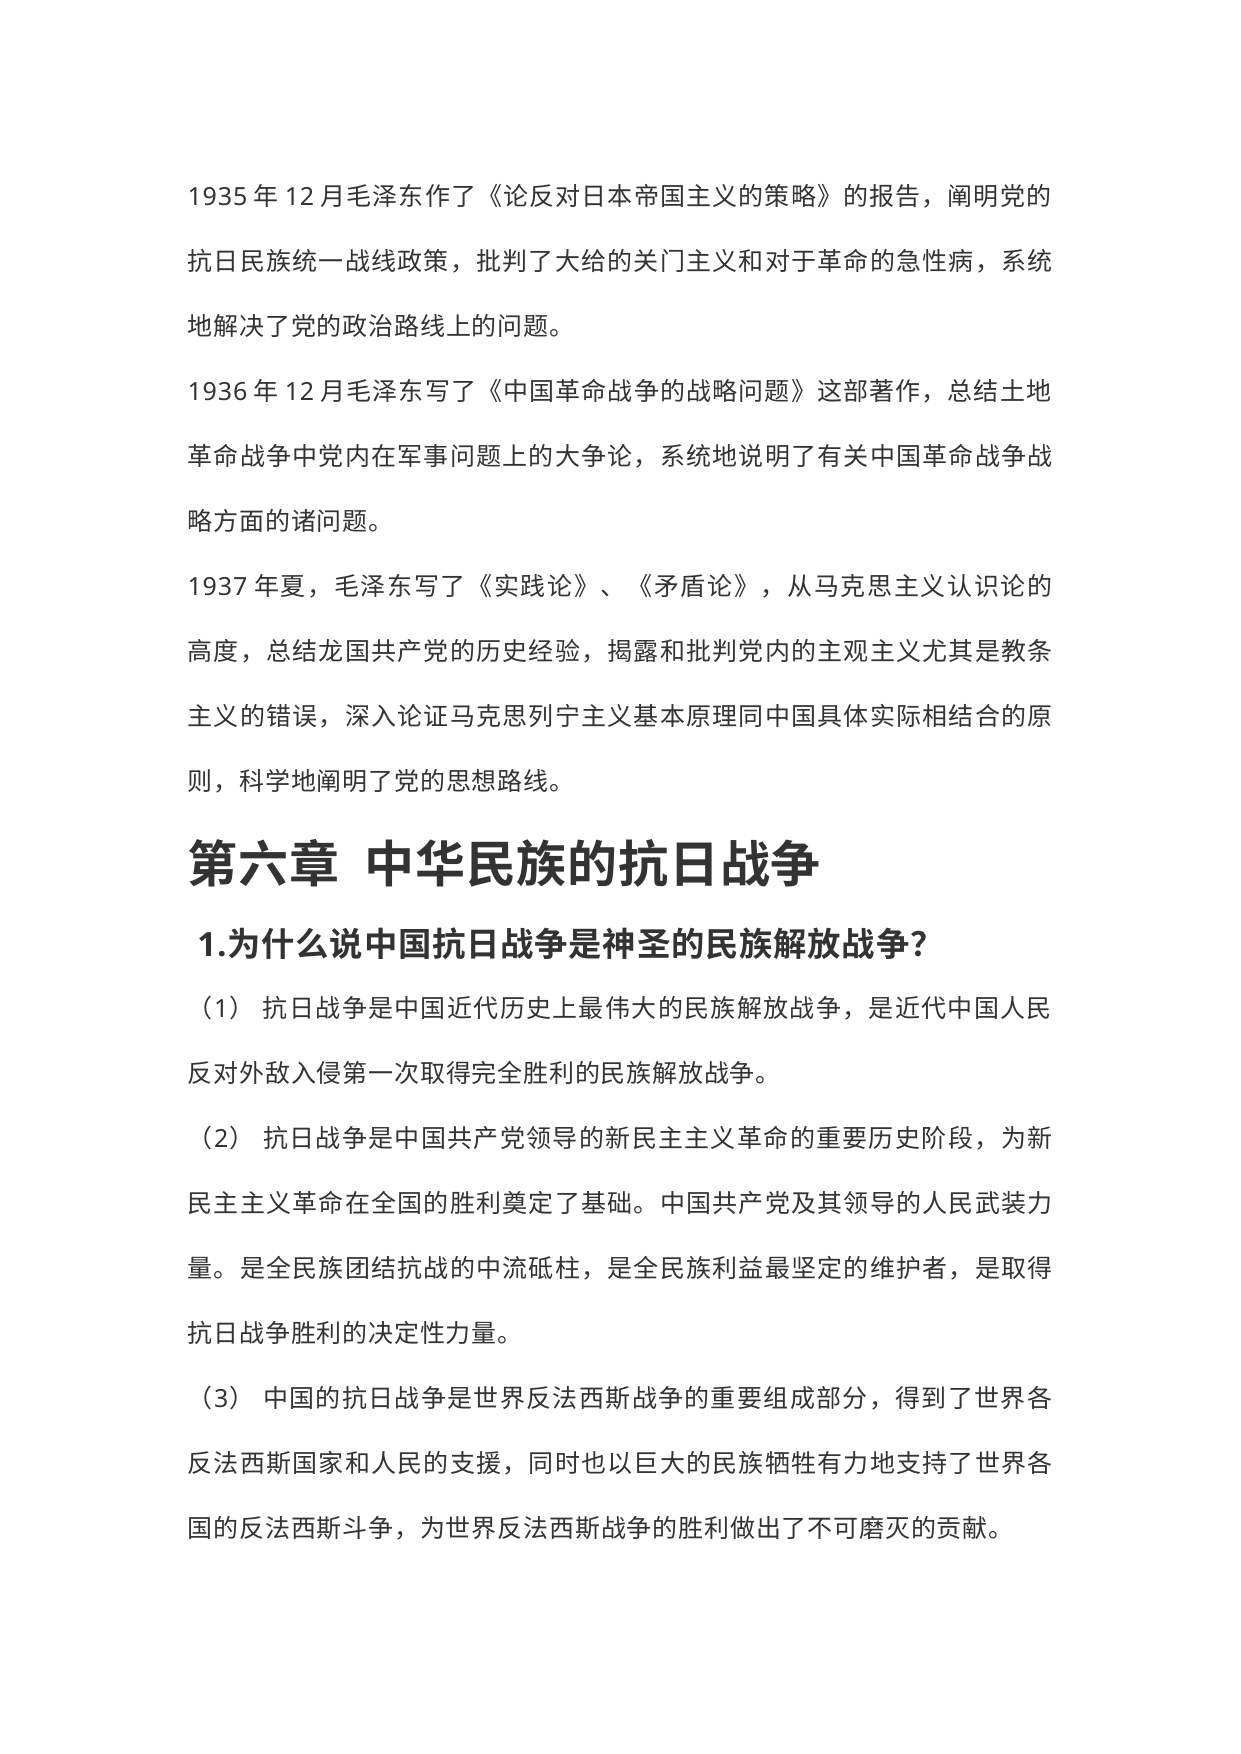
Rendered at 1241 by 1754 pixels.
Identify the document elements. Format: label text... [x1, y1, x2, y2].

text （2） 抗日战争是中国共产党领导的新民主主义革命的重要历史阶段，为新民主主义革命在全国的胜利奠定了基础。中国共产党及其领导的人民武装力量。是全民族团结抗战的中流砥柱，是全民族利益最坚定的维护者，是取得抗日战争胜利的决定性力量。 [187, 1104, 1053, 1364]
text 1936年12月毛泽东写了《中国革命战争的战略问题》这部著作，总结土地革命战争中党内在军事问题上的大争论，系统地说明了有关中国革命战争战略方面的诸问题。 [187, 357, 1053, 552]
text 1.为什么说中国抗日战争是神圣的民族解放战争？ [187, 909, 1053, 974]
text （3） 中国的抗日战争是世界反法西斯战争的重要组成部分，得到了世界各反法西斯国家和人民的支援，同时也以巨大的民族牺牲有力地支持了世界各国的反法西斯斗争，为世界反法西斯战争的胜利做出了不可磨灭的贡献。 [187, 1364, 1053, 1559]
text 1935年12月毛泽东作了《论反对日本帝国主义的策略》的报告，阐明党的抗日民族统一战线政策，批判了大给的关门主义和对于革命的急性病，系统地解决了党的政治路线上的问题。 [187, 162, 1053, 357]
text 1937年夏，毛泽东写了《实践论》、《矛盾论》，从马克思主义认识论的高度，总结龙国共产党的历史经验，揭露和批判党内的主观主义尤其是教条主义的错误，深入论证马克思列宁主义基本原理同中国具体实际相结合的原则，科学地阐明了党的思想路线。 [187, 552, 1053, 812]
text 第六章 中华民族的抗日战争 [187, 812, 1053, 909]
text （1） 抗日战争是中国近代历史上最伟大的民族解放战争，是近代中国人民反对外敌入侵第一次取得完全胜利的民族解放战争。 [187, 974, 1053, 1104]
